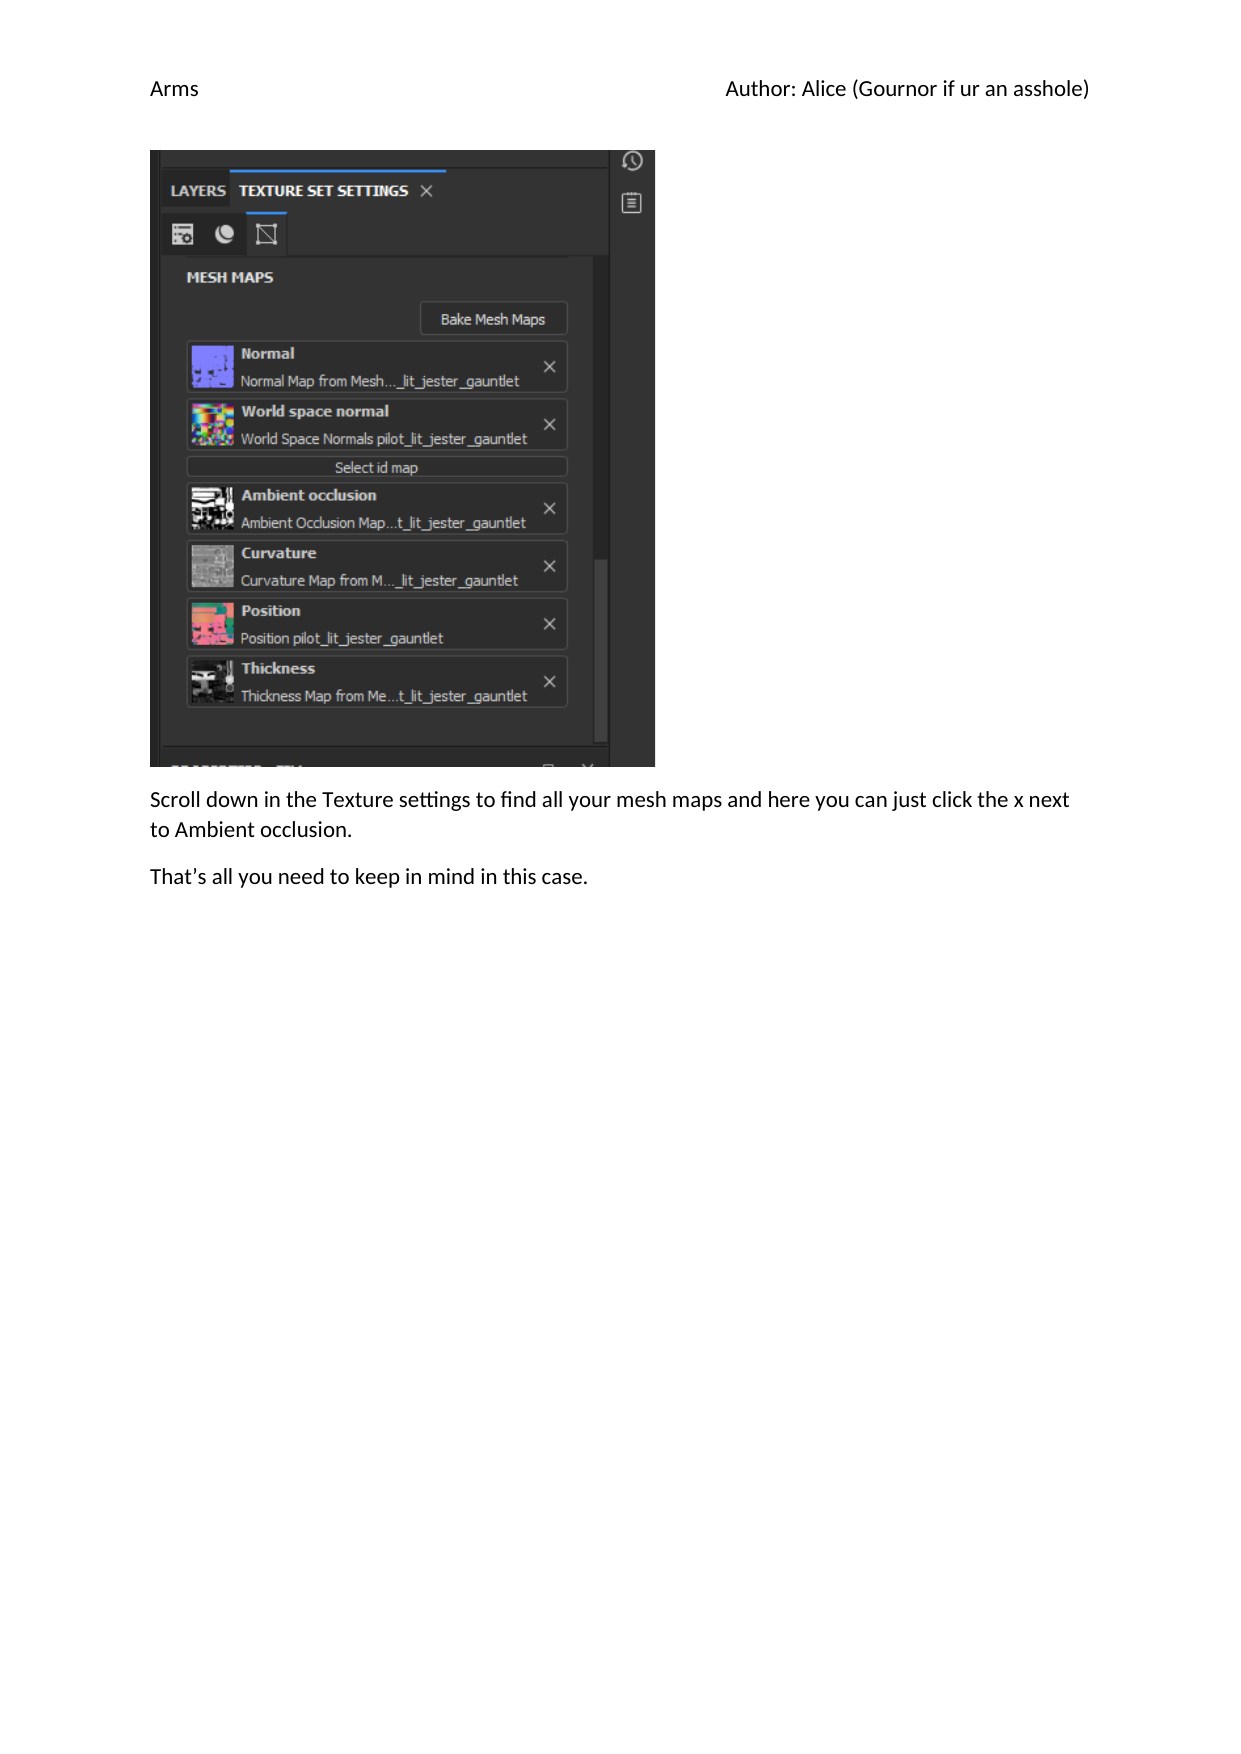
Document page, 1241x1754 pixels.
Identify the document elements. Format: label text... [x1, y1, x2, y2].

text Scroll down in the Texture settings to find all your mesh maps and here you can just click the x next to Ambient occlusion. [150, 785, 1090, 843]
text That’s all you need to keep in mind in this case. [150, 862, 1090, 890]
picture [150, 150, 655, 767]
